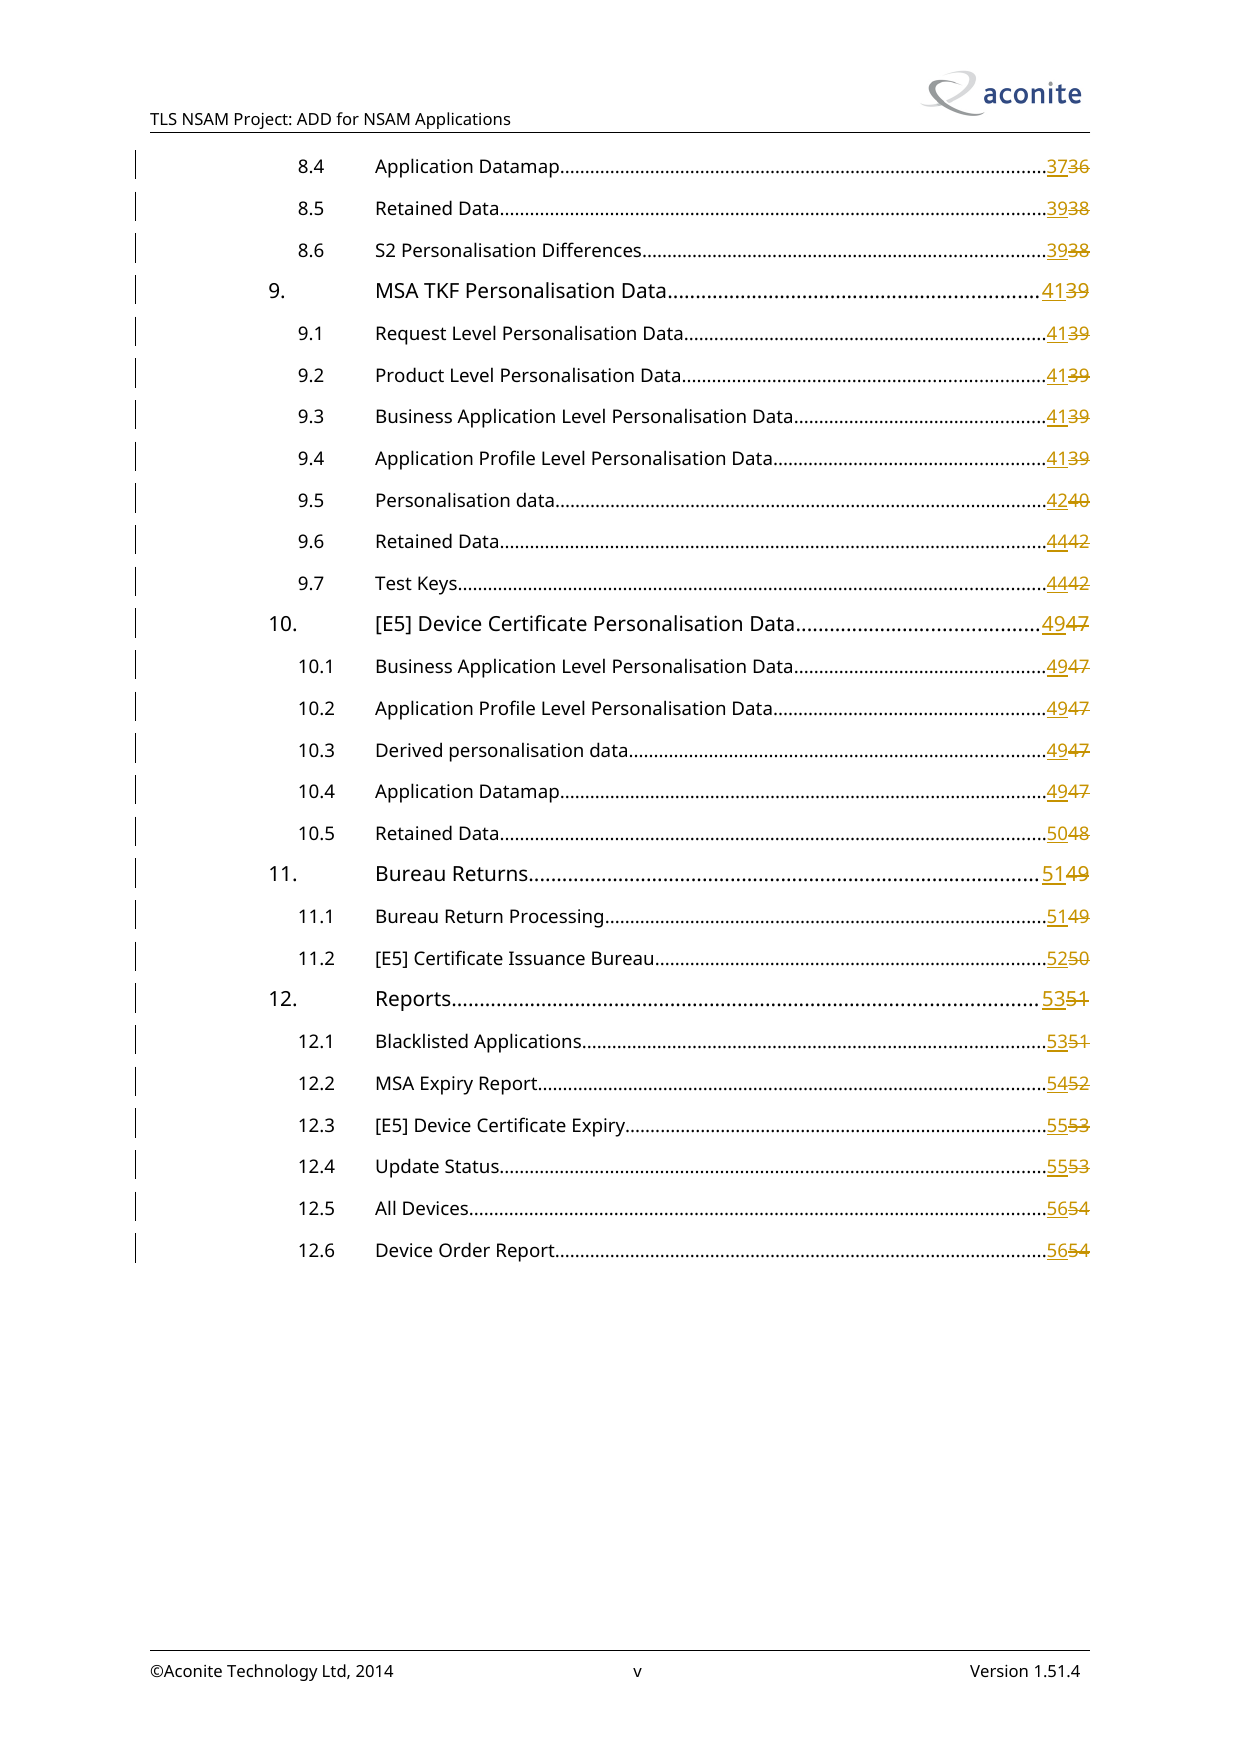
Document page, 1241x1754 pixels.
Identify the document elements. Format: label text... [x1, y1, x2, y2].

text 11.1 Bureau Return Processing [298, 900, 1090, 929]
text 12.3 [E5] Device Certificate Expiry [298, 1108, 1090, 1137]
text 10.3 Derived personalisation data [298, 733, 1090, 762]
text 12.4 Update Status [298, 1150, 1090, 1179]
text 11.2 [E5] Certificate Issuance Bureau [298, 942, 1090, 971]
text 10.4 Application Datamap [298, 775, 1090, 804]
text 9.2 Product Level Personalisation Data [298, 358, 1090, 387]
text 12.2 MSA Expiry Report [298, 1067, 1090, 1096]
text 11. Bureau Returns [268, 858, 1090, 887]
text 9.5 Personalisation data [298, 483, 1090, 512]
text 8.4 Application Datamap [298, 150, 1090, 179]
picture [915, 64, 1089, 121]
text 8.5 Retained Data [298, 192, 1090, 221]
text 9.7 Test Keys [298, 567, 1090, 596]
text 9.1 Request Level Personalisation Data [298, 317, 1090, 346]
text 10.1 Business Application Level Personalisation Data [298, 650, 1090, 679]
text 9.6 Retained Data [298, 525, 1090, 554]
text 12.1 Blacklisted Applications [298, 1025, 1090, 1054]
text 9.4 Application Profile Level Personalisation Data [298, 442, 1090, 471]
text 12.5 All Devices [298, 1192, 1090, 1221]
text 10.5 Retained Data [298, 817, 1090, 846]
text 12.6 Device Order Report [298, 1233, 1090, 1262]
text 10. [E5] Device Certificate Personalisation Data [268, 608, 1090, 637]
text 9. MSA TKF Personalisation Data [268, 275, 1090, 304]
text 8.6 S2 Personalisation Differences [298, 233, 1090, 262]
text 12. Reports [268, 983, 1090, 1012]
text 9.3 Business Application Level Personalisation Data [298, 400, 1090, 429]
text 10.2 Application Profile Level Personalisation Data [298, 692, 1090, 721]
